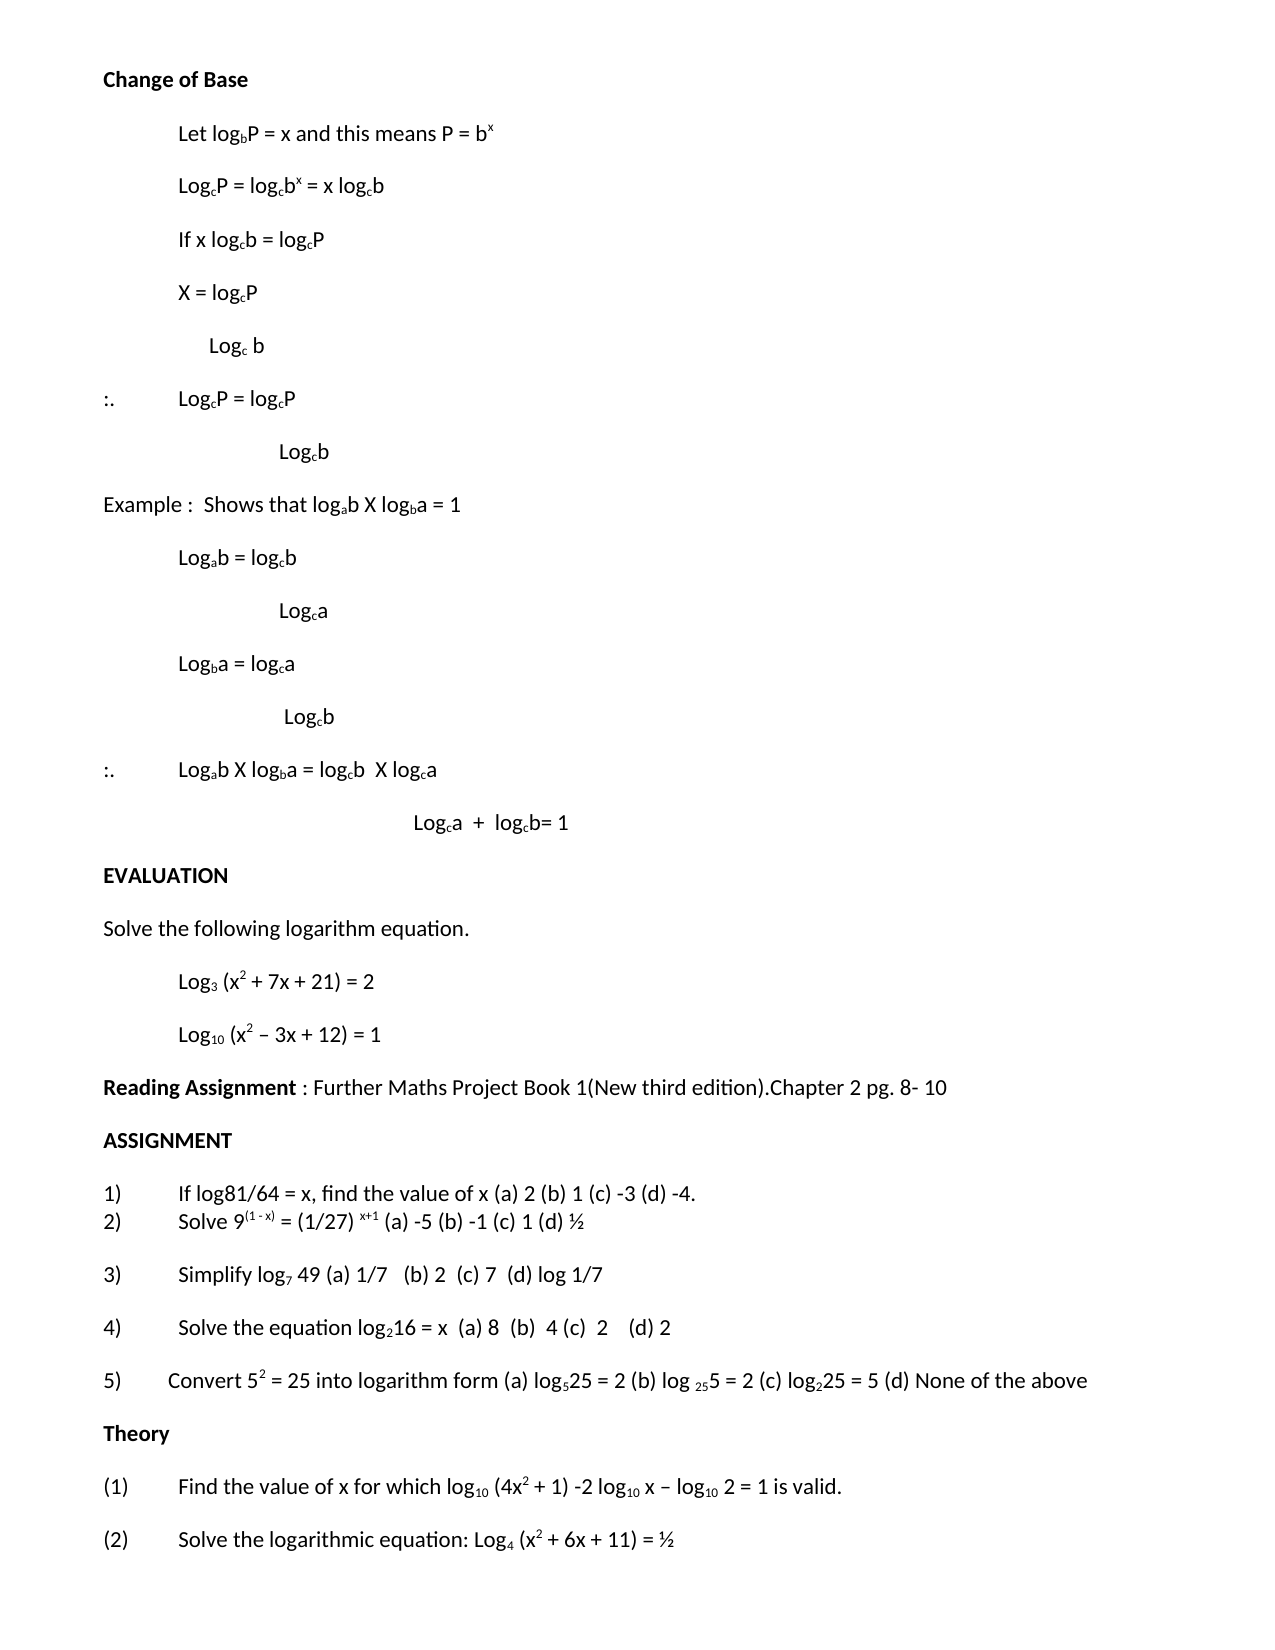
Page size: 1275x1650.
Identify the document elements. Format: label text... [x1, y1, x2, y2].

text ASSIGNMENT [103, 1126, 1181, 1154]
text 3) Simplify log7 49 (a) 1/7 (b) 2 (c) 7 (d) log 1/7 [103, 1260, 1181, 1288]
text 2) Solve 9(1 - x) = (1/27) x+1 (a) -5 (b) -1 (c) 1 (d) ½ [103, 1207, 1181, 1235]
text If x logcb = logcP [103, 225, 1181, 253]
text EVALUATION [103, 861, 1181, 889]
text 5) Convert 52 = 25 into logarithm form (a) log525 = 2 (b) log 255 = 2 (c) log225 = 5 (d) None of the above [103, 1366, 1181, 1394]
text Solve the following logarithm equation. [103, 914, 1181, 942]
list If log81/64 = x, find the value of x (a) 2 (b) 1 (c) -3 (d) -4. [103, 1179, 1181, 1207]
text Logc b [103, 331, 1181, 359]
text (1) Find the value of x for which log10 (4x2 + 1) -2 log10 x – log10 2 = 1 is valid. [103, 1472, 1181, 1500]
text Log3 (x2 + 7x + 21) = 2 [103, 967, 1181, 995]
text Logcb [103, 437, 1181, 465]
text Log10 (x2 – 3x + 12) = 1 [103, 1020, 1181, 1048]
text LogcP = logcbx = x logcb [103, 172, 1181, 200]
text Theory [103, 1419, 1181, 1447]
text X = logcP [103, 278, 1181, 306]
text Logab = logcb [103, 543, 1181, 571]
text Change of Base [103, 66, 1181, 94]
text Let logbP = x and this means P = bx [103, 119, 1181, 147]
text Logcb [103, 702, 1181, 730]
text Logca + logcb= 1 [103, 808, 1181, 836]
text Reading Assignment : Further Maths Project Book 1(New third edition).Chapter 2 pg. 8- 10 [103, 1073, 1181, 1101]
text :. LogcP = logcP [103, 384, 1181, 412]
text :. Logab X logba = logcb X logca [103, 755, 1181, 783]
text Logba = logca [103, 649, 1181, 677]
text Logca [103, 596, 1181, 624]
text (2) Solve the logarithmic equation: Log4 (x2 + 6x + 11) = ½ [103, 1525, 1181, 1553]
text Example : Shows that logab X logba = 1 [103, 490, 1181, 518]
text 4) Solve the equation log216 = x (a) 8 (b) 4 (c) 2 (d) 2 [103, 1313, 1181, 1341]
